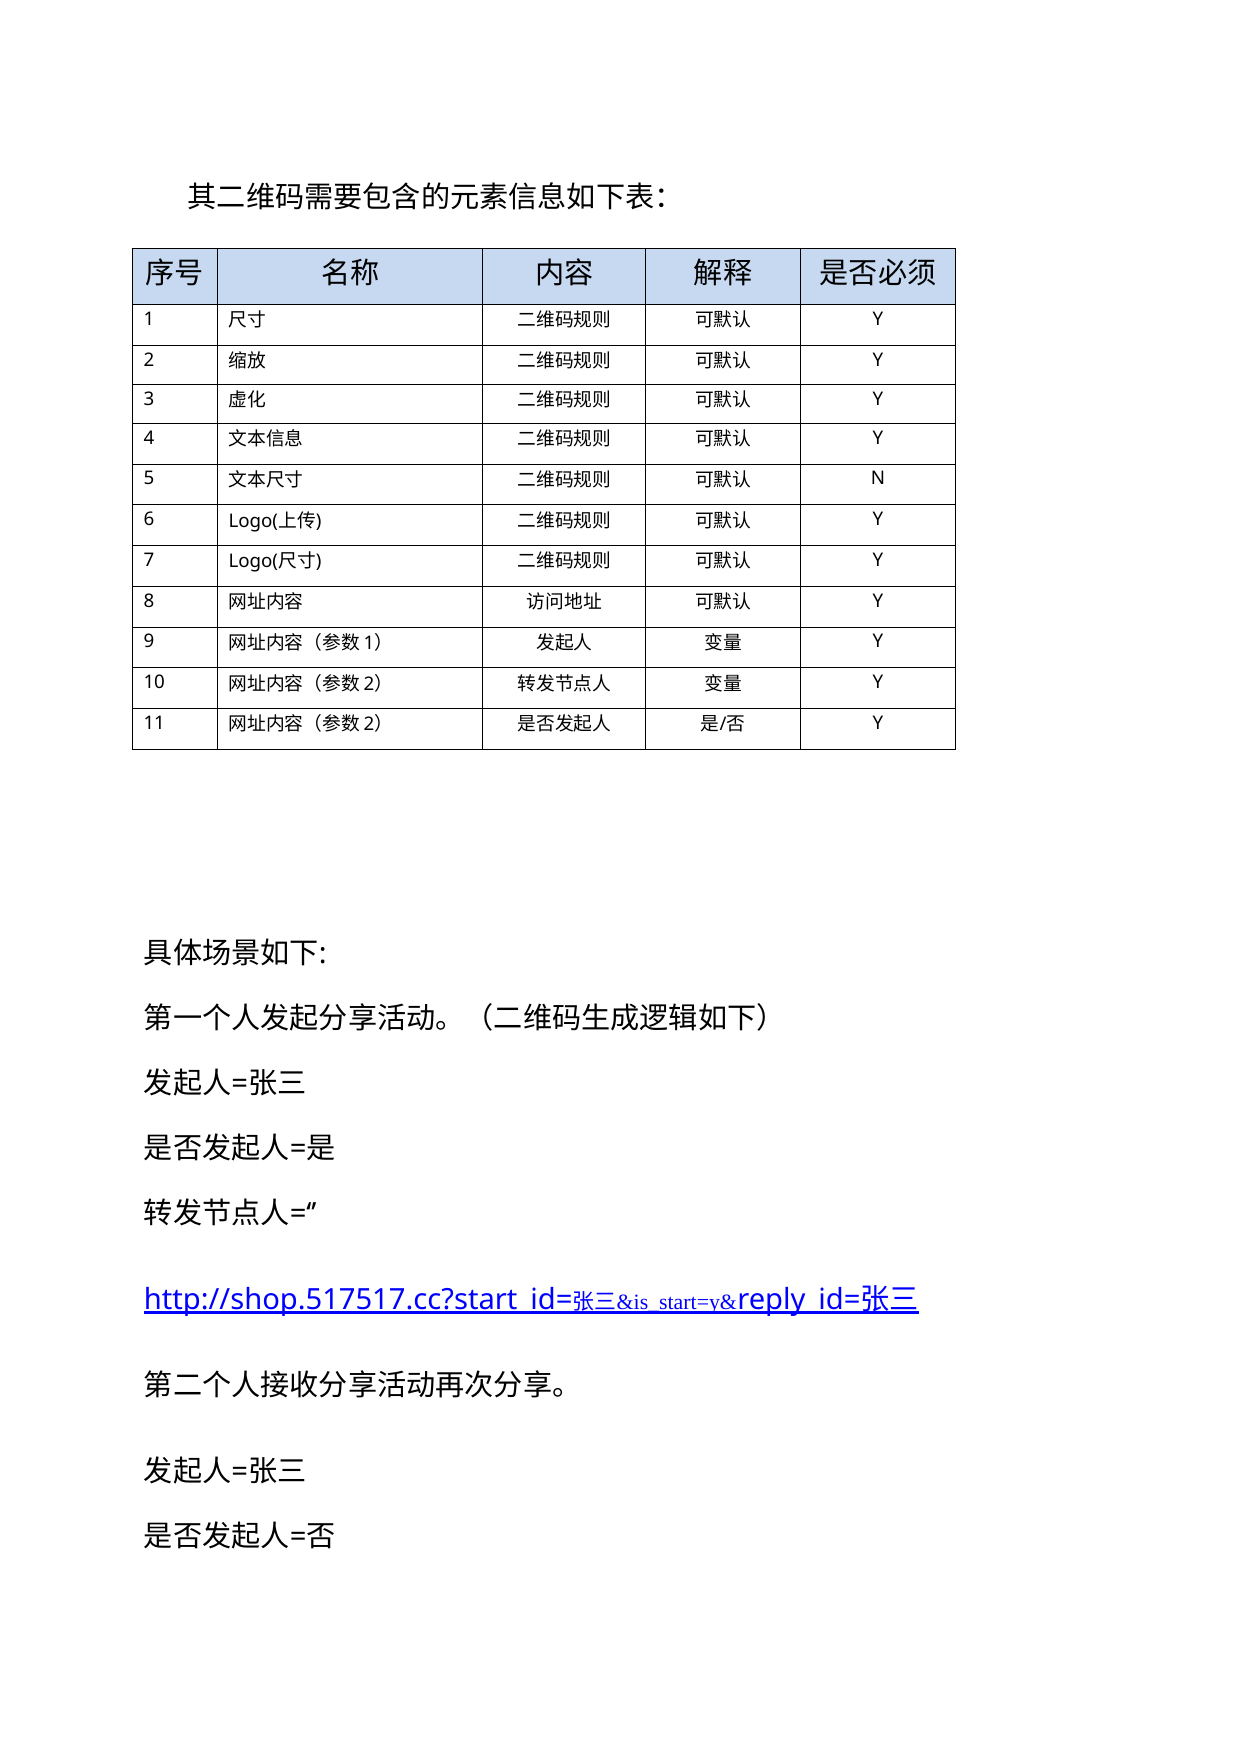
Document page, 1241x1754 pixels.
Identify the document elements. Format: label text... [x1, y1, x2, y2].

table_header 是否必须 [801, 249, 955, 304]
table_cell 7 [133, 546, 217, 586]
text 是否发起人=是 [144, 1113, 1129, 1178]
table_cell 二维码规则 [483, 465, 645, 504]
table_cell 转发节点人 [483, 668, 645, 708]
text 具体场景如下: [144, 918, 1129, 983]
table_cell 变量 [646, 668, 800, 708]
table_cell 3 [133, 385, 217, 423]
text http://shop.517517.cc?start_id=张三&is_start=y&reply_id=张三 [144, 1264, 1129, 1329]
table_cell 可默认 [646, 346, 800, 384]
table_cell Y [801, 628, 955, 667]
table_cell 可默认 [646, 505, 800, 545]
table_cell Y [801, 424, 955, 464]
table_cell Y [801, 305, 955, 345]
text 转发节点人=‘’ [144, 1178, 1129, 1243]
table_cell 可默认 [646, 465, 800, 504]
text 第一个人发起分享活动。（二维码生成逻辑如下） [144, 983, 1129, 1048]
table_cell 二维码规则 [483, 546, 645, 586]
text 其二维码需要包含的元素信息如下表： [144, 162, 1129, 227]
table_cell 2 [133, 346, 217, 384]
table_header 内容 [483, 249, 645, 304]
table_cell Y [801, 709, 955, 749]
table_cell Y [801, 546, 955, 586]
table_cell 二维码规则 [483, 346, 645, 384]
text 第二个人接收分享活动再次分享。 [144, 1350, 1129, 1415]
table_cell Y [801, 587, 955, 627]
table_cell 是否发起人 [483, 709, 645, 749]
table_cell 文本信息 [218, 424, 482, 464]
table_cell 11 [133, 709, 217, 749]
table_cell 二维码规则 [483, 305, 645, 345]
table_cell 尺寸 [218, 305, 482, 345]
table_cell 虚化 [218, 385, 482, 423]
table_cell Y [801, 385, 955, 423]
table_cell 6 [133, 505, 217, 545]
table_cell 可默认 [646, 546, 800, 586]
table_cell Y [801, 668, 955, 708]
table_cell N [801, 465, 955, 504]
table_cell 9 [133, 628, 217, 667]
table_cell 发起人 [483, 628, 645, 667]
table_cell 网址内容（参数1） [218, 628, 482, 667]
table_cell 二维码规则 [483, 424, 645, 464]
table_cell Y [801, 346, 955, 384]
table_header 解释 [646, 249, 800, 304]
table_cell 缩放 [218, 346, 482, 384]
table_cell 变量 [646, 628, 800, 667]
text 是否发起人=否 [144, 1501, 1129, 1566]
table_cell Y [801, 505, 955, 545]
table_header 名称 [218, 249, 482, 304]
table_cell 4 [133, 424, 217, 464]
table_cell Logo(尺寸) [218, 546, 482, 586]
table_cell 可默认 [646, 424, 800, 464]
table_cell 10 [133, 668, 217, 708]
table_cell 可默认 [646, 385, 800, 423]
table_cell 二维码规则 [483, 505, 645, 545]
table_cell 文本尺寸 [218, 465, 482, 504]
table_cell 网址内容 [218, 587, 482, 627]
text 发起人=张三 [144, 1048, 1129, 1113]
table_cell 是/否 [646, 709, 800, 749]
text 发起人=张三 [144, 1436, 1129, 1501]
table_cell 网址内容（参数2） [218, 668, 482, 708]
table_cell 二维码规则 [483, 385, 645, 423]
table_cell 5 [133, 465, 217, 504]
table_cell 访问地址 [483, 587, 645, 627]
table_cell 1 [133, 305, 217, 345]
table_cell Logo(上传) [218, 505, 482, 545]
table_cell 可默认 [646, 587, 800, 627]
table_header 序号 [133, 249, 217, 304]
table_cell 可默认 [646, 305, 800, 345]
table_cell 8 [133, 587, 217, 627]
table_cell 网址内容（参数2） [218, 709, 482, 749]
